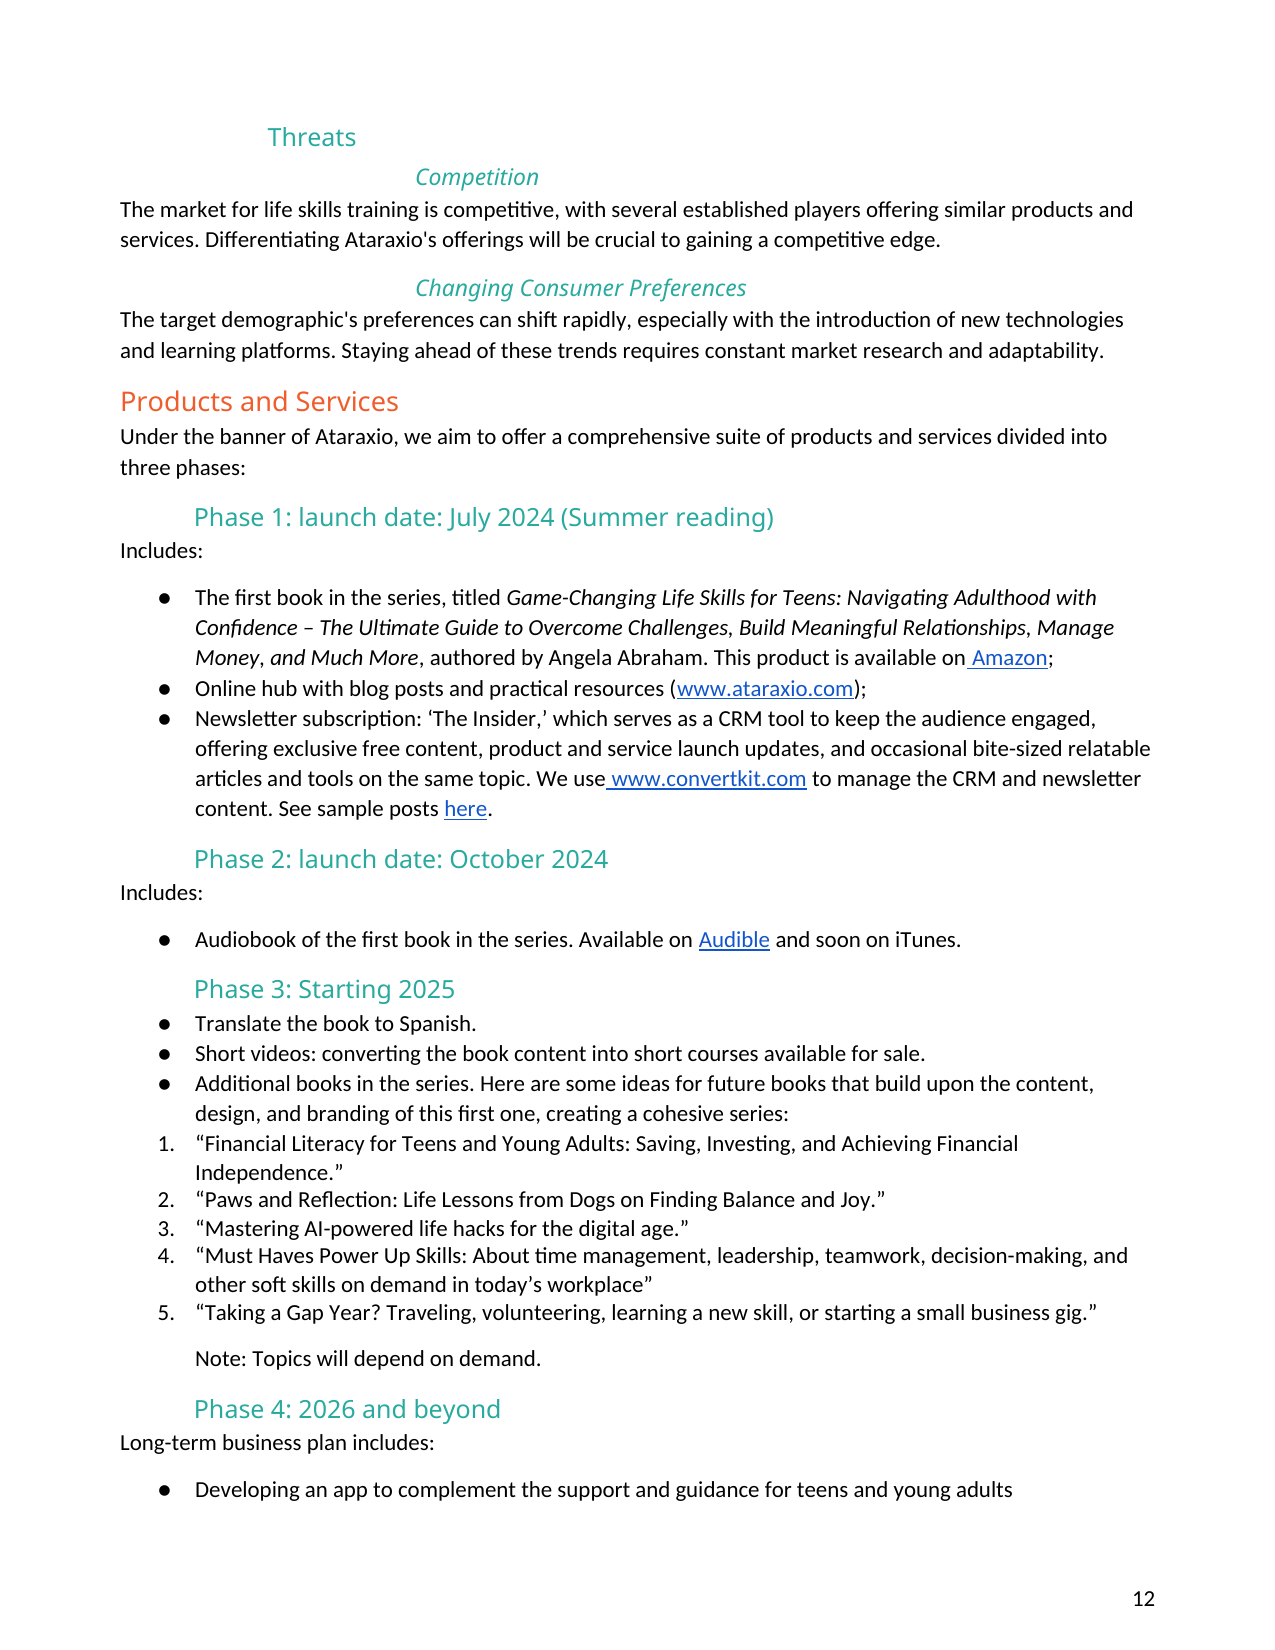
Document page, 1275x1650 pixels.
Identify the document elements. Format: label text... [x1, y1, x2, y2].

list Short videos: converting the book content into short courses available for sale. [157, 1039, 1155, 1067]
list “Must Haves Power Up Skills: About time management, leadership, teamwork, decision-making, and other soft skills on demand in today’s workplace” [157, 1242, 1155, 1298]
list The first book in the series, titled Game-Changing Life Skills for Teens: Navigating Adulthood with Confidence – The Ultimate Guide to Overcome Challenges, Build Meaningful Relationships, Manage Money, and Much More, authored by Angela Abraham. This product is available on Amazon; [157, 583, 1155, 672]
subtitle Threats [194, 120, 1155, 154]
list “Financial Literacy for Teens and Young Adults: Saving, Investing, and Achieving Financial Independence.” [157, 1129, 1155, 1186]
subtitle Phase 2: launch date: October 2024 [194, 841, 1155, 876]
list Translate the book to Spanish. [157, 1009, 1155, 1037]
list “Mastering AI-powered life hacks for the digital age.” [157, 1214, 1155, 1242]
subtitle Phase 3: Starting 2025 [194, 972, 1155, 1006]
subtitle Competition [267, 161, 1155, 192]
list “Taking a Gap Year? Traveling, volunteering, learning a new skill, or starting a small business gig.” [157, 1298, 1155, 1326]
subtitle Phase 4: 2026 and beyond [194, 1391, 1155, 1426]
text The market for life skills training is competitive, with several established players offering similar products and services. Differentiating Ataraxio's offerings will be crucial to gaining a competitive edge. [120, 195, 1155, 253]
subtitle Phase 1: launch date: July 2024 (Summer reading) [194, 499, 1155, 533]
text Under the banner of Ataraxio, we aim to offer a comprehensive suite of products and services divided into three phases: [120, 422, 1155, 481]
list Online hub with blog posts and practical resources (www.ataraxio.com); [157, 674, 1155, 702]
list Newsletter subscription: ‘The Insider,’ which serves as a CRM tool to keep the audience engaged, offering exclusive free content, product and service launch updates, and occasional bite-sized relatable articles and tools on the same topic. We use www.convertkit.com to manage the CRM and newsletter content. See sample posts here. [157, 704, 1155, 823]
text Includes: [120, 536, 1155, 564]
list “Paws and Reflection: Life Lessons from Dogs on Finding Balance and Joy.” [157, 1186, 1155, 1214]
text The target demographic's preferences can shift rapidly, especially with the introduction of new technologies and learning platforms. Staying ahead of these trends requires constant market research and adaptability. [120, 306, 1155, 364]
text Long-term business plan includes: [120, 1428, 1155, 1456]
list Audiobook of the first book in the series. Available on Audible and soon on iTunes. [157, 925, 1155, 953]
list Additional books in the series. Here are some ideas for future books that build upon the content, design, and branding of this first one, creating a cohesive series: [157, 1069, 1155, 1127]
list Developing an app to complement the support and guidance for teens and young adults [157, 1475, 1155, 1503]
text Includes: [120, 878, 1155, 906]
text Note: Topics will depend on demand. [195, 1344, 1155, 1373]
subtitle Products and Services [120, 383, 1155, 419]
subtitle Changing Consumer Preferences [267, 272, 1155, 303]
